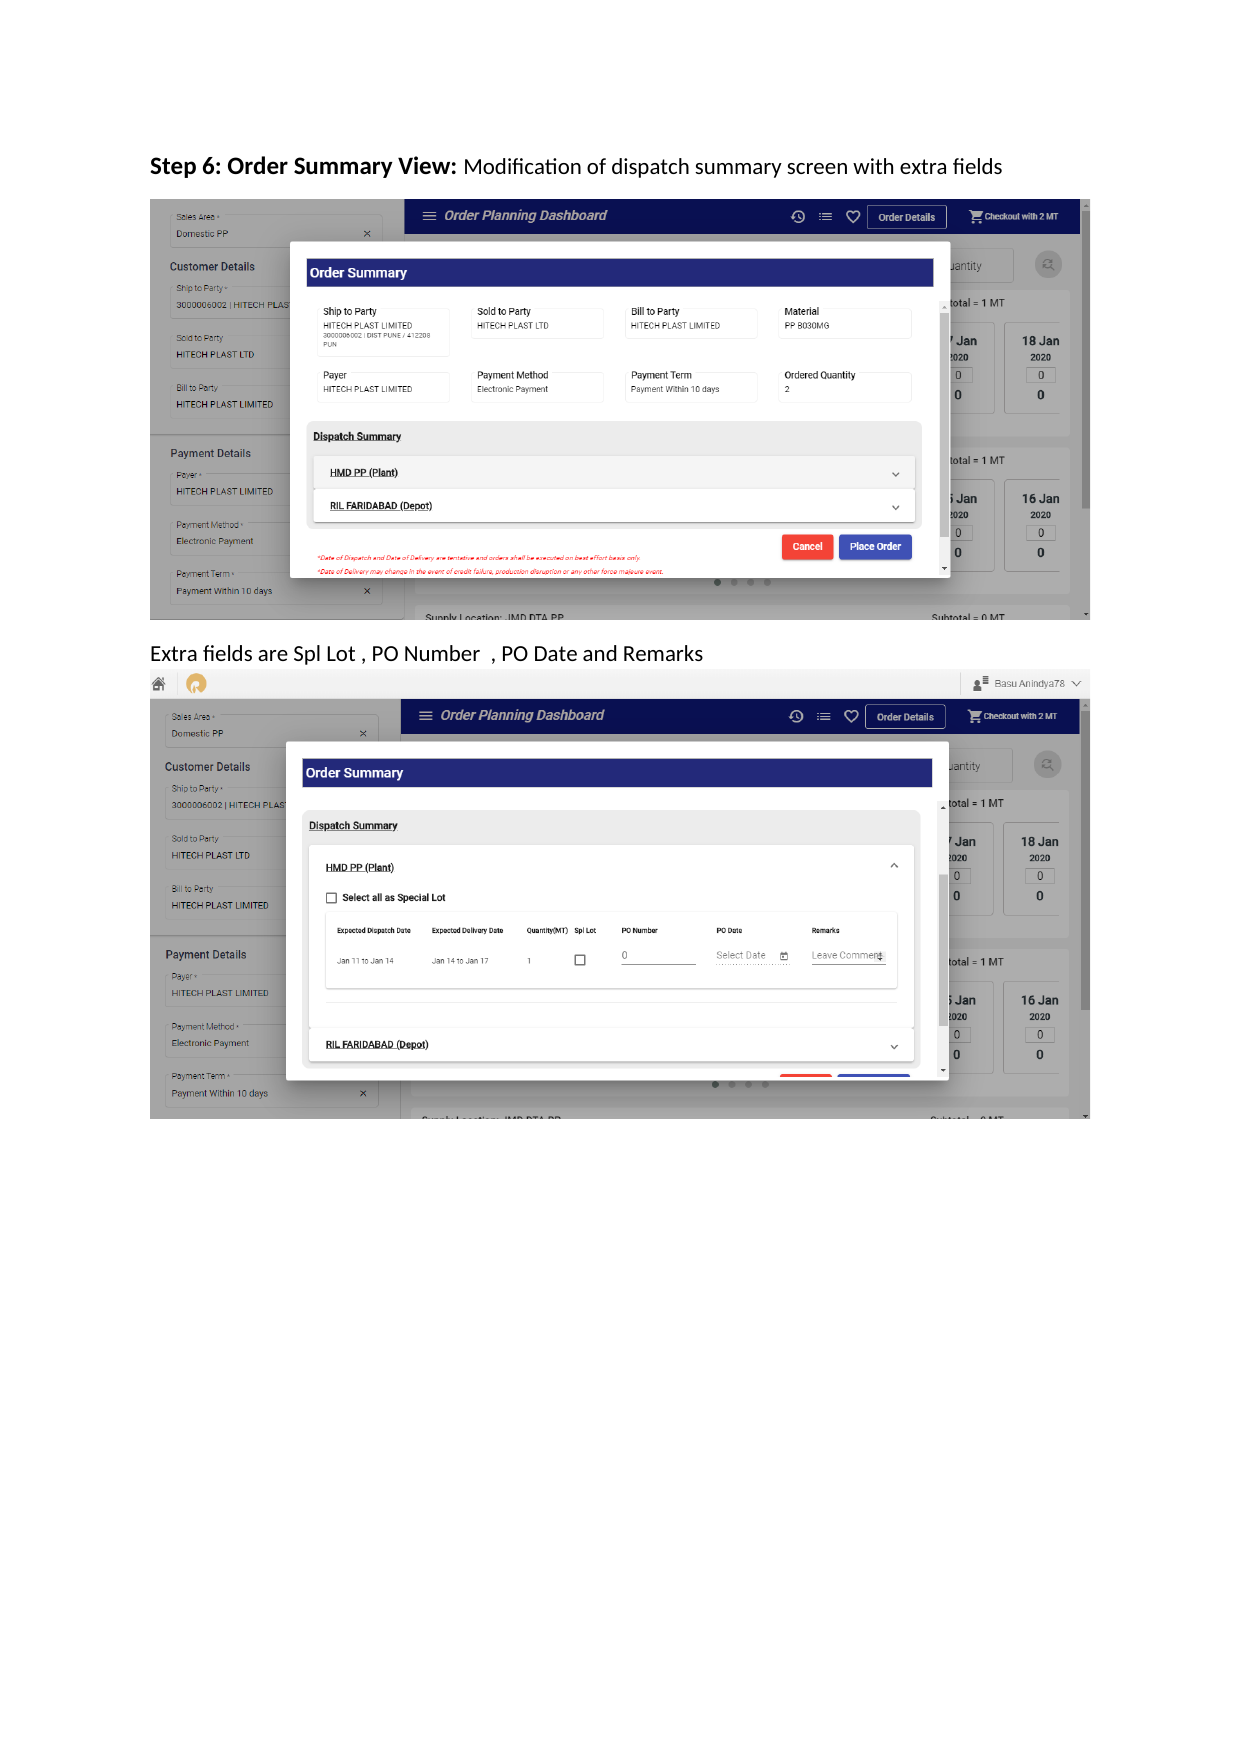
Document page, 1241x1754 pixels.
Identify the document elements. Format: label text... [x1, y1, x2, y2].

picture [150, 199, 1091, 620]
text Step 6: Order Summary View: Modification of dispatch summary screen with extra fields [150, 150, 1090, 181]
picture [150, 669, 1091, 1119]
text Extra fields are Spl Lot , PO Number , PO Date and Remarks [150, 639, 1090, 669]
